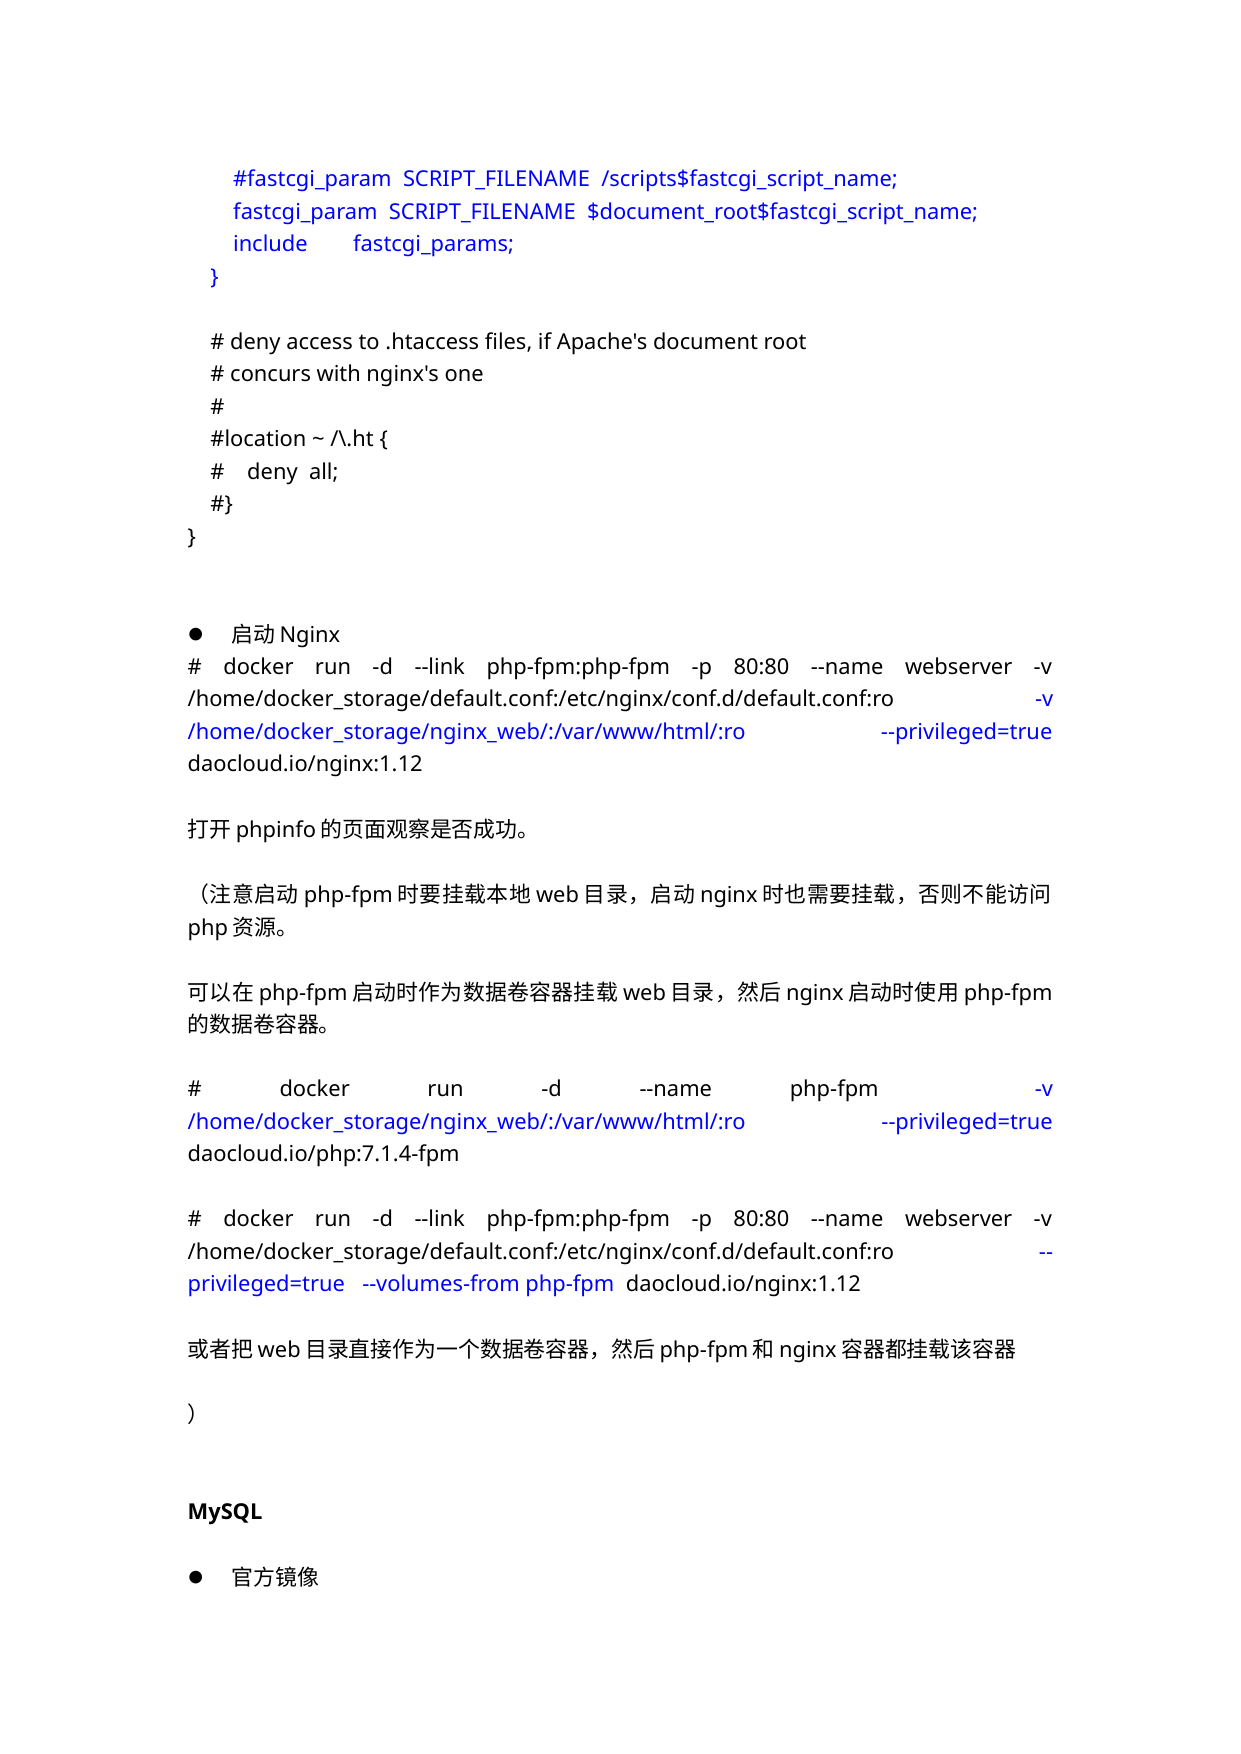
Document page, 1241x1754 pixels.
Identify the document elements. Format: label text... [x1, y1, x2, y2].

text # concurs with nginx's one [187, 357, 1053, 389]
text （注意启动php-fpm时要挂载本地web目录，启动nginx时也需要挂载，否则不能访问php资源。 [187, 877, 1053, 942]
text # [187, 389, 1053, 422]
text # deny all; [187, 454, 1053, 487]
text ） [187, 1397, 1053, 1429]
text 打开phpinfo的页面观察是否成功。 [187, 812, 1053, 844]
text 或者把web目录直接作为一个数据卷容器，然后php-fpm和nginx容器都挂载该容器 [187, 1332, 1053, 1364]
text #} [187, 487, 1053, 519]
text 可以在php-fpm启动时作为数据卷容器挂载web目录，然后nginx启动时使用php-fpm的数据卷容器。 [187, 974, 1053, 1039]
text # docker run -d --name php-fpm -v /home/docker_storage/nginx_web/:/var/www/html/:ro --privileged=true daocloud.io/php:7.1.4-fpm [187, 1072, 1053, 1169]
list 官方镜像 [187, 1559, 1053, 1592]
list 启动Nginx [187, 617, 1053, 649]
text #location ~ /\.ht { [187, 422, 1053, 454]
text include fastcgi_params; [187, 227, 1053, 259]
text #fastcgi_param SCRIPT_FILENAME /scripts$fastcgi_script_name; [187, 162, 1053, 194]
text } [187, 259, 1053, 292]
text # docker run -d --link php-fpm:php-fpm -p 80:80 --name webserver -v /home/docker_storage/default.conf:/etc/nginx/conf.d/default.conf:ro --privileged=true --volumes-from php-fpm daocloud.io/nginx:1.12 [187, 1202, 1053, 1299]
text MySQL [187, 1494, 1053, 1527]
text # docker run -d --link php-fpm:php-fpm -p 80:80 --name webserver -v /home/docker_storage/default.conf:/etc/nginx/conf.d/default.conf:ro -v /home/docker_storage/nginx_web/:/var/www/html/:ro --privileged=true daocloud.io/nginx:1.12 [187, 649, 1053, 779]
text fastcgi_param SCRIPT_FILENAME $document_root$fastcgi_script_name; [187, 194, 1053, 227]
text # deny access to .htaccess files, if Apache's document root [187, 324, 1053, 357]
text } [187, 519, 1053, 552]
